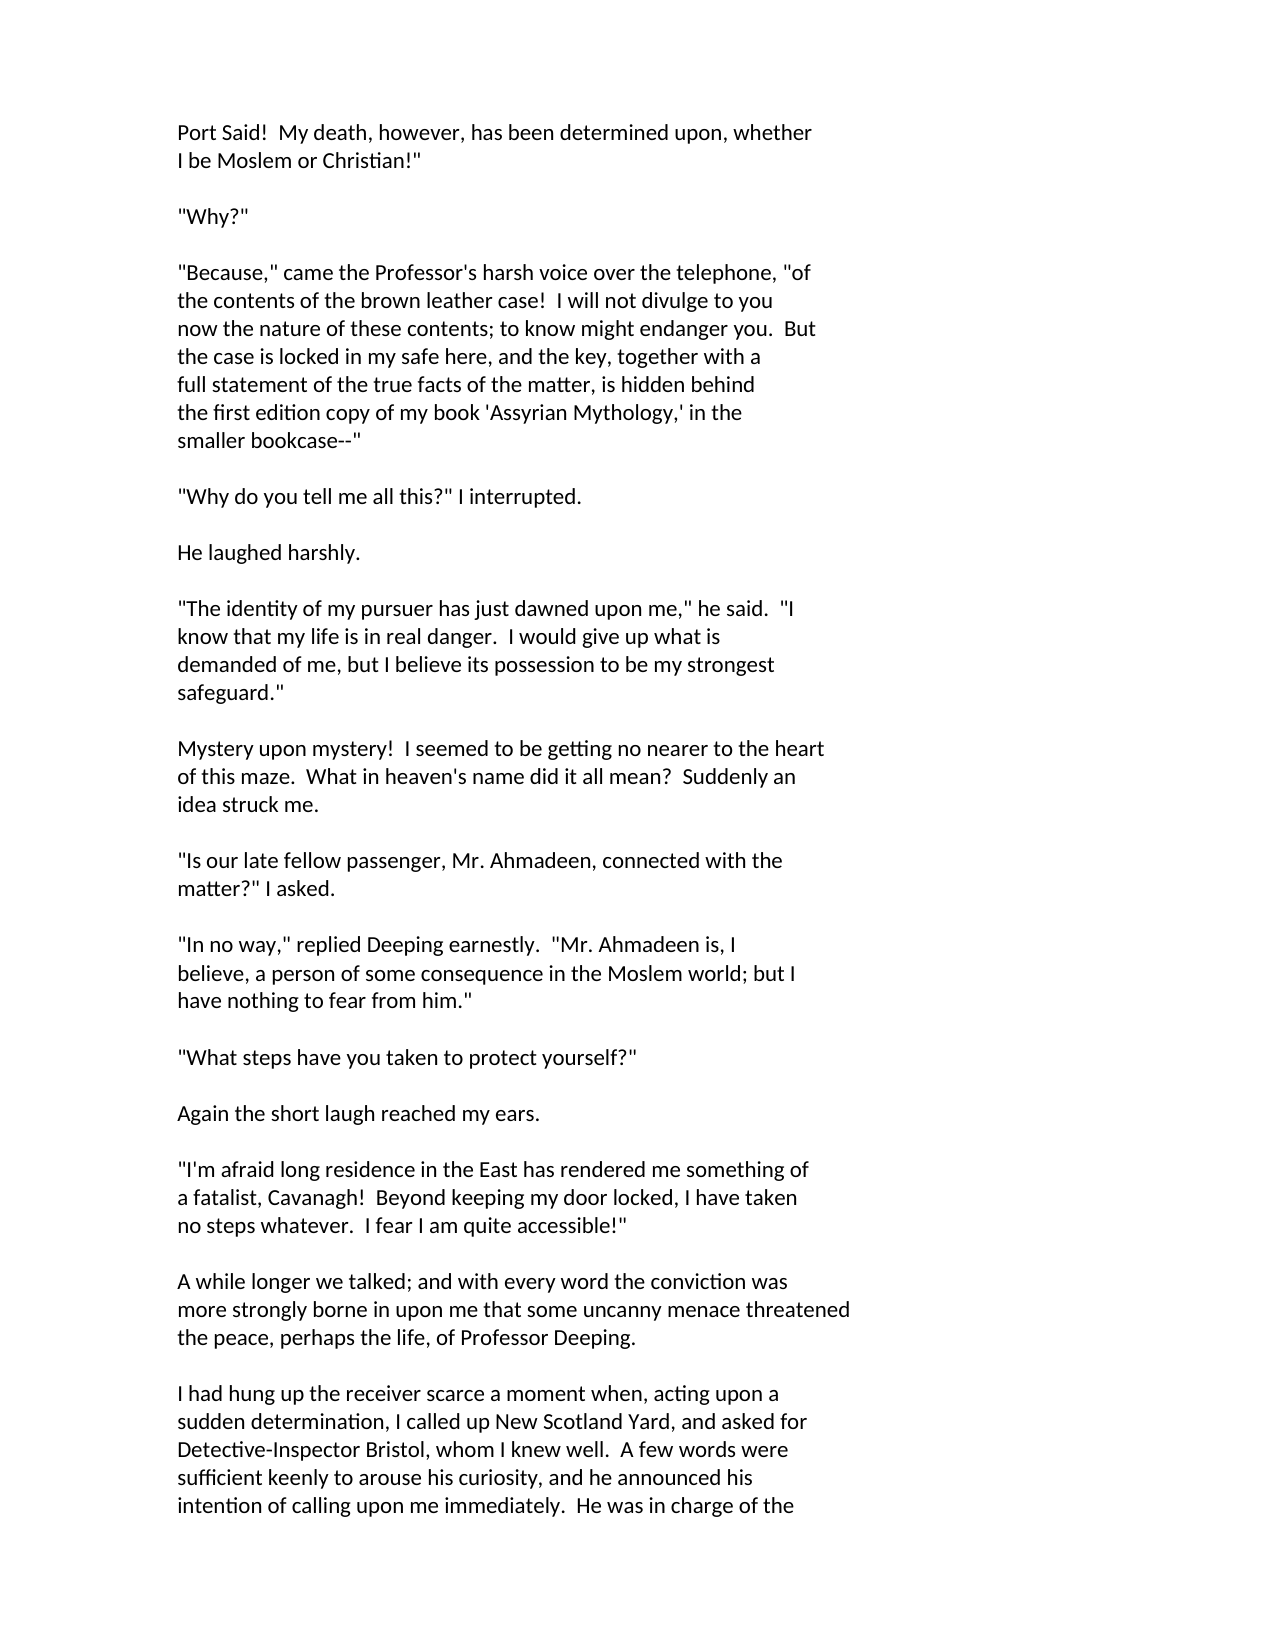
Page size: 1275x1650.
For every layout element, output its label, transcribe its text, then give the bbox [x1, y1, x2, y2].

text idea struck me. [177, 791, 1186, 818]
text He laughed harshly. [177, 538, 1186, 566]
text of this maze. What in heaven's name did it all mean? Suddenly an [177, 762, 1186, 791]
text a fatalist, Cavanagh! Beyond keeping my door locked, I have taken [177, 1183, 1186, 1211]
text "Because," came the Professor's harsh voice over the telephone, "of [177, 258, 1186, 286]
text matter?" I asked. [177, 874, 1186, 903]
text Mystery upon mystery! I seemed to be getting no nearer to the heart [177, 734, 1186, 762]
text Again the short laugh reached my ears. [177, 1099, 1186, 1127]
text more strongly borne in upon me that some uncanny menace threatened [177, 1295, 1186, 1323]
text "Why do you tell me all this?" I interrupted. [177, 482, 1186, 510]
text "Why?" [177, 202, 1186, 230]
text the case is locked in my safe here, and the key, together with a [177, 342, 1186, 370]
text the peace, perhaps the life, of Professor Deeping. [177, 1323, 1186, 1351]
text A while longer we talked; and with every word the conviction was [177, 1267, 1186, 1295]
text now the nature of these contents; to know might endanger you. But [177, 314, 1186, 342]
text I be Moslem or Christian!" [177, 146, 1186, 174]
text sudden determination, I called up New Scotland Yard, and asked for [177, 1407, 1186, 1435]
text Detective-Inspector Bristol, whom I knew well. A few words were [177, 1435, 1186, 1463]
text intention of calling upon me immediately. He was in charge of the [177, 1491, 1186, 1519]
text have nothing to fear from him." [177, 987, 1186, 1015]
text full statement of the true facts of the matter, is hidden behind [177, 370, 1186, 398]
text know that my life is in real danger. I would give up what is [177, 622, 1186, 650]
text Port Said! My death, however, has been determined upon, whether [177, 118, 1186, 146]
text sufficient keenly to arouse his curiosity, and he announced his [177, 1463, 1186, 1491]
text smaller bookcase--" [177, 426, 1186, 454]
text demanded of me, but I believe its possession to be my strongest [177, 650, 1186, 678]
text "The identity of my pursuer has just dawned upon me," he said. "I [177, 594, 1186, 622]
text the first edition copy of my book 'Assyrian Mythology,' in the [177, 398, 1186, 426]
text no steps whatever. I fear I am quite accessible!" [177, 1211, 1186, 1239]
text I had hung up the receiver scarce a moment when, acting upon a [177, 1379, 1186, 1407]
text "What steps have you taken to protect yourself?" [177, 1043, 1186, 1071]
text "I'm afraid long residence in the East has rendered me something of [177, 1155, 1186, 1183]
text "Is our late fellow passenger, Mr. Ahmadeen, connected with the [177, 847, 1186, 874]
text safeguard." [177, 678, 1186, 706]
text "In no way," replied Deeping earnestly. "Mr. Ahmadeen is, I [177, 931, 1186, 959]
text the contents of the brown leather case! I will not divulge to you [177, 286, 1186, 314]
text believe, a person of some consequence in the Moslem world; but I [177, 959, 1186, 987]
